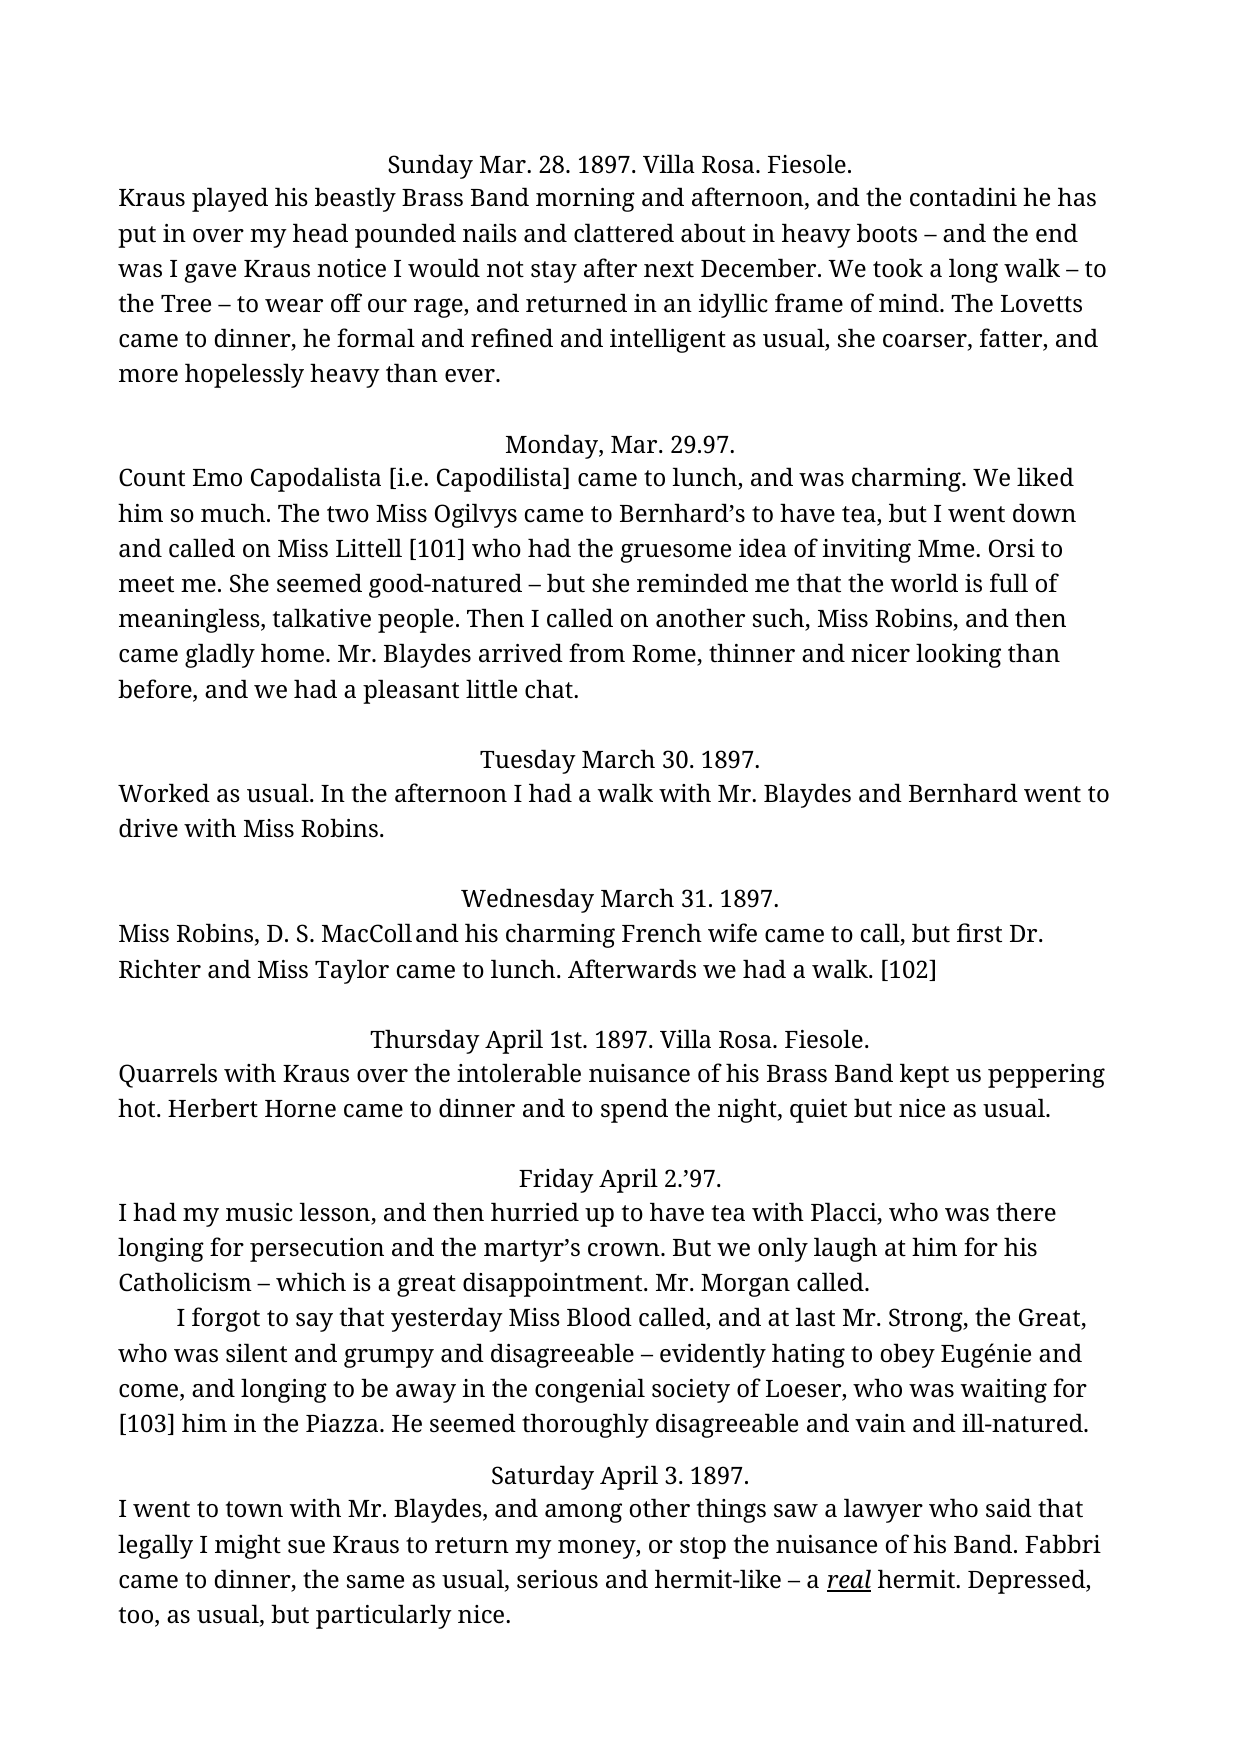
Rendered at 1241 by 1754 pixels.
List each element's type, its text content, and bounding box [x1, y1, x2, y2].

text Wednesday March 31. 1897. [118, 882, 1122, 914]
text Count Emo Capodalista [i.e. Capodilista] came to lunch, and was charming. We liked him so much. The two Miss Ogilvys came to Bernhard’s to have tea, but I went down and called on Miss Littell [101] who had the gruesome idea of inviting Mme. Orsi to meet me. She seemed good-natured – but she reminded me that the world is full of meaningless, talkative people. Then I called on another such, Miss Robins, and then came gladly home. Mr. Blaydes arrived from Rome, thinner and nicer looking than before, and we had a pleasant little chat. [118, 461, 1122, 705]
text Monday, Mar. 29.97. [118, 428, 1122, 460]
text I had my music lesson, and then hurried up to have tea with Placci, who was there longing for persecution and the martyr’s crown. But we only laugh at him for his Catholicism – which is a great disappointment. Mr. Morgan called. [118, 1196, 1122, 1298]
text I went to town with Mr. Blaydes, and among other things saw a lawyer who said that legally I might sue Kraus to return my money, or stop the nuisance of his Band. Fabbri came to dinner, the same as usual, serious and hermit-like – a real hermit. Depressed, too, as usual, but particularly nice. [118, 1492, 1122, 1630]
text Quarrels with Kraus over the intolerable nuisance of his Brass Band kept us peppering hot. Herbert Horne came to dinner and to spend the night, quiet but nice as usual. [118, 1056, 1122, 1124]
text I forgot to say that yesterday Miss Blood called, and at last Mr. Strong, the Great, who was silent and grumpy and disagreeable – evidently hating to obey Eugénie and come, and longing to be away in the congenial society of Loeser, who was waiting for [103] him in the Piazza. He seemed thoroughly disagreeable and vain and ill-natured. [118, 1301, 1122, 1439]
text Sunday Mar. 28. 1897. Villa Rosa. Fiesole. [118, 148, 1122, 180]
text Tuesday March 30. 1897. [118, 743, 1122, 775]
text Saturday April 3. 1897. [118, 1459, 1122, 1491]
text Kraus played his beastly Brass Band morning and afternoon, and the contadini he has put in over my head pounded nails and clattered about in heavy boots – and the end was I gave Kraus notice I would not stay after next December. We took a long walk – to the Tree – to wear off our rage, and returned in an idyllic frame of mind. The Lovetts came to dinner, he formal and refined and intelligent as usual, she coarser, fatter, and more hopelessly heavy than ever. [118, 181, 1122, 390]
text Thursday April 1st. 1897. Villa Rosa. Fiesole. [118, 1023, 1122, 1055]
text Miss Robins, D. S. MacColl and his charming French wife came to call, but first Dr. Richter and Miss Taylor came to lunch. Afterwards we had a walk. [102] [118, 917, 1122, 985]
text Friday April 2.’97. [118, 1162, 1122, 1194]
text Worked as usual. In the afternoon I had a walk with Mr. Blaydes and Bernhard went to drive with Miss Robins. [118, 776, 1122, 844]
